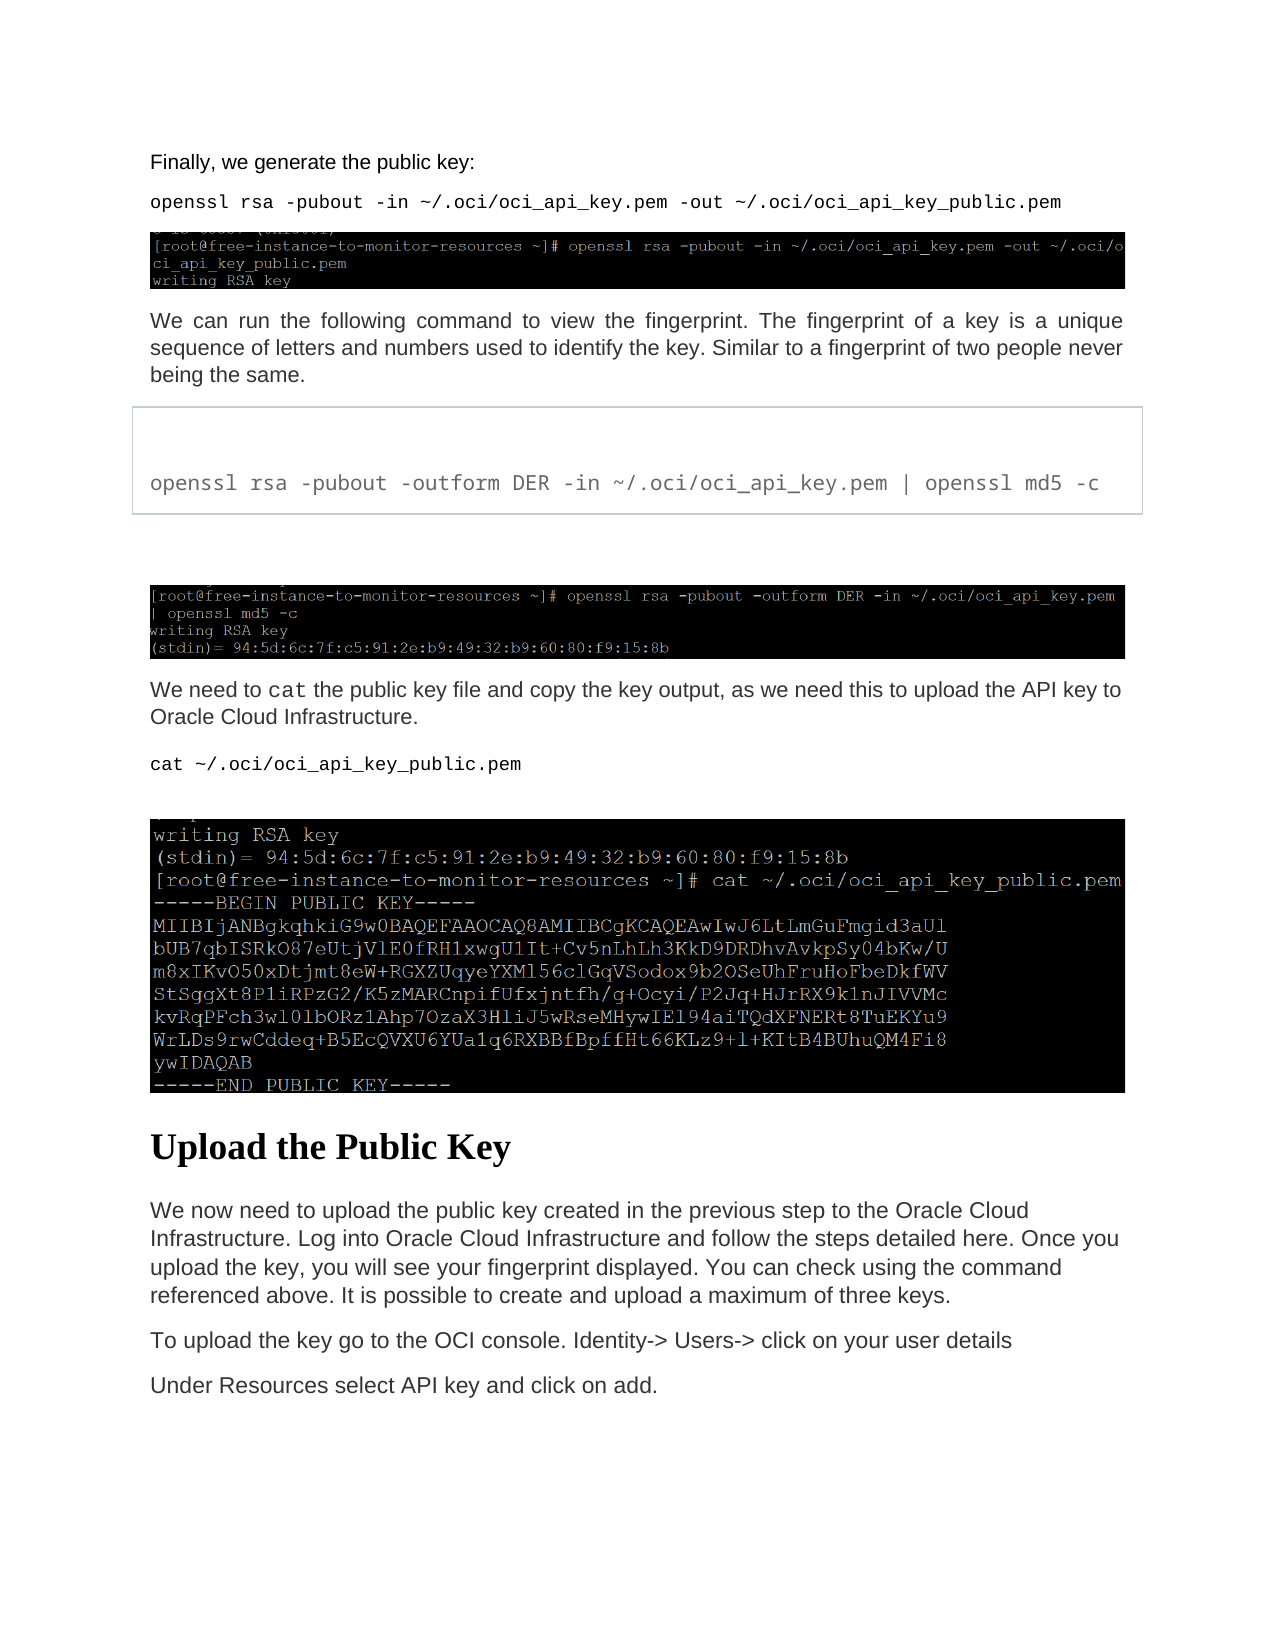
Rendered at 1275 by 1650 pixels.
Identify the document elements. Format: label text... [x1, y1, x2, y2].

picture [150, 585, 1125, 659]
text We now need to upload the public key created in the previous step to the Oracle Cloud Infrastructure. Log into Oracle Cloud Infrastructure and follow the steps detailed here. Once you upload the key, you will see your fingerprint displayed. You can check using the command referenced above. It is possible to create and upload a maximum of three keys. [150, 1197, 1125, 1308]
text Under Resources select API key and click on add. [150, 1372, 1125, 1398]
text cat ~/.oci/oci_api_key_public.pem [150, 755, 1125, 776]
text openssl rsa -pubout -in ~/.oci/oci_api_key.pem -out ~/.oci/oci_api_key_public.pem [150, 192, 1125, 214]
text Finally, we generate the public key: [150, 150, 1125, 174]
picture [150, 232, 1125, 289]
picture [150, 819, 1125, 1093]
subtitle Upload the Public Key [150, 1124, 1125, 1167]
text openssl rsa -pubout -outform DER -in ~/.oci/oci_api_key.pem | openssl md5 -c [133, 408, 1142, 513]
text We need to cat the public key file and copy the key output, as we need this to upload the API key to Oracle Cloud Infrastructure. [150, 677, 1125, 729]
text We can run the following command to view the fingerprint. The fingerprint of a key is a unique sequence of letters and numbers used to identify the key. Similar to a fingerprint of two people never being the same. [150, 360, 1125, 387]
text To upload the key go to the OCI console. Identity-> Users-> click on your user details [150, 1327, 1125, 1353]
